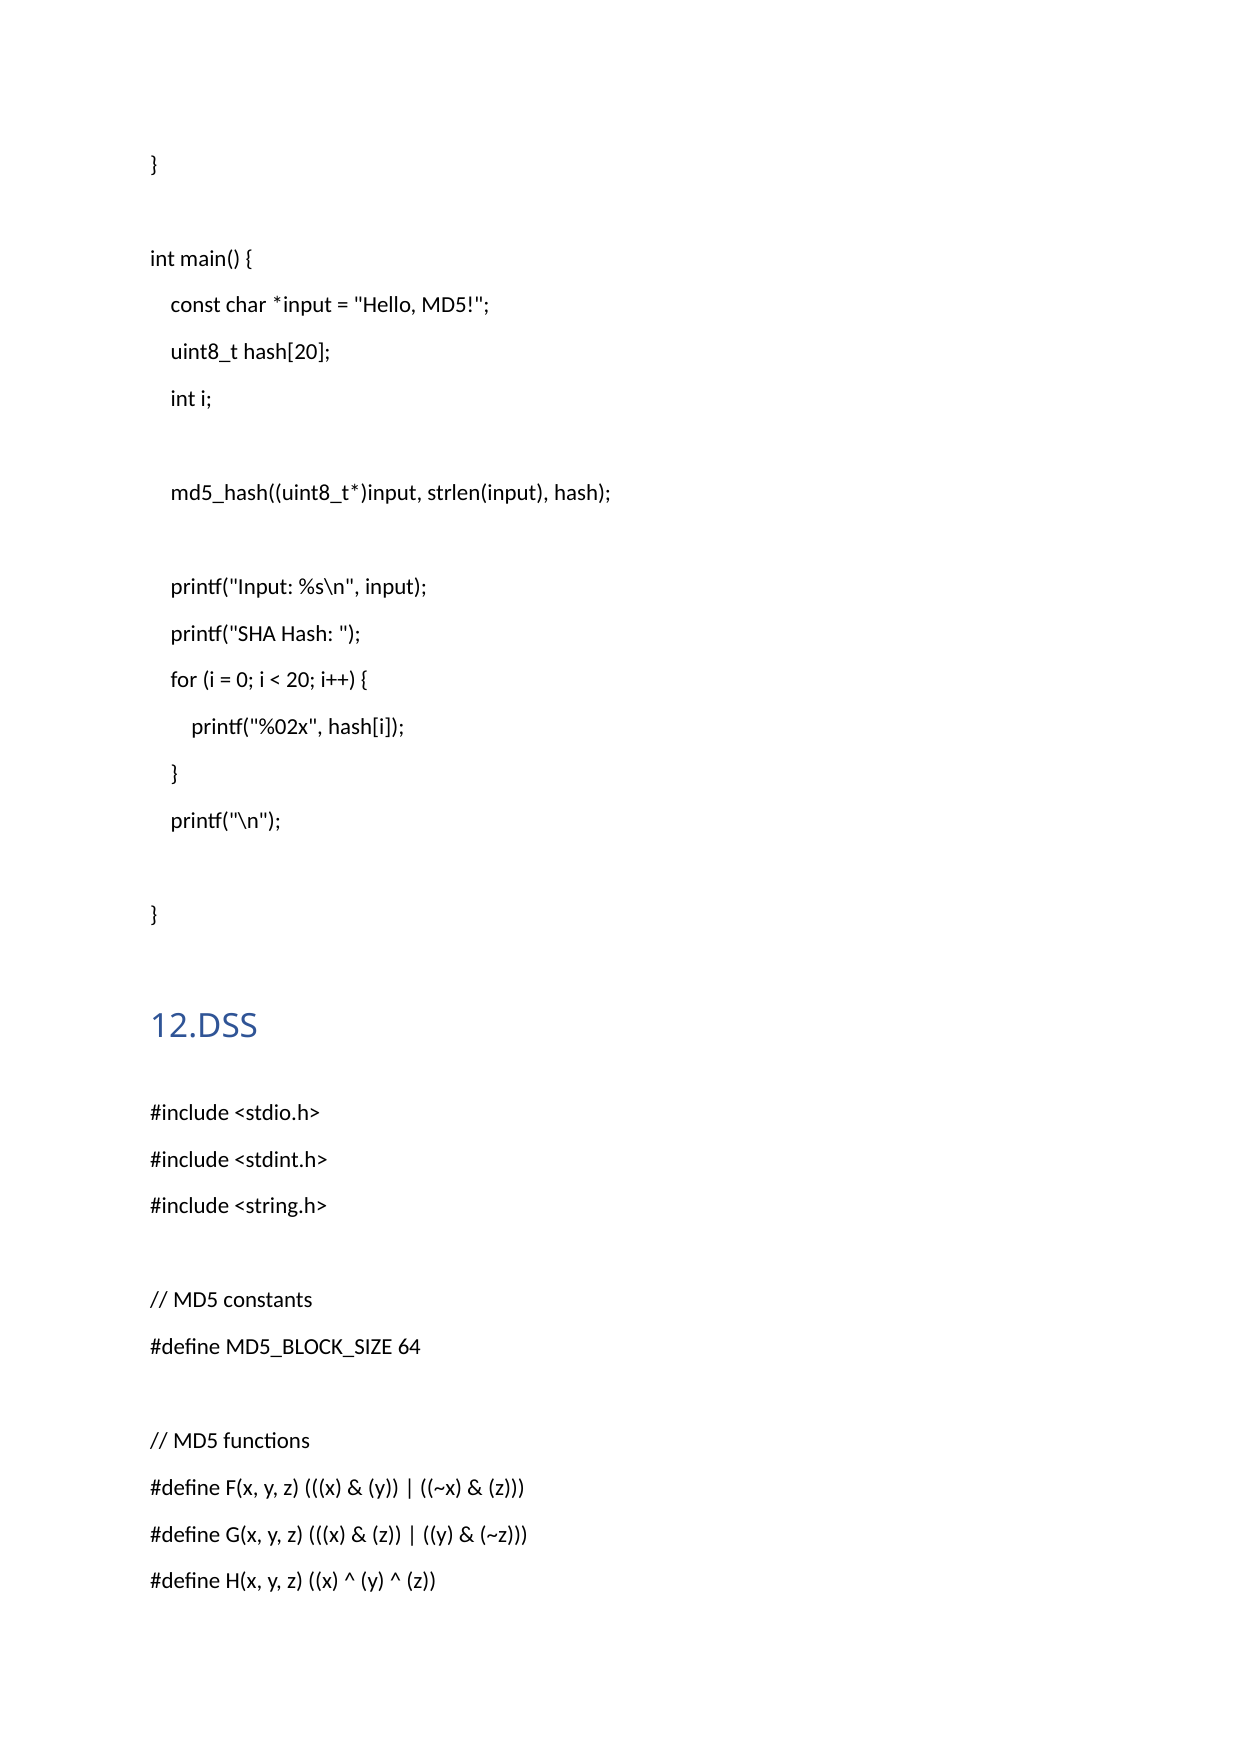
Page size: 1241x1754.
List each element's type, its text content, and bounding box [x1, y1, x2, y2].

text #include <stdint.h> [150, 1145, 1090, 1173]
text printf("\n"); [150, 806, 1090, 834]
text #define G(x, y, z) (((x) & (z)) | ((y) & (~z))) [150, 1520, 1090, 1548]
text const char *input = "Hello, MD5!"; [150, 291, 1090, 319]
text int i; [150, 384, 1090, 412]
text printf("SHA Hash: "); [150, 619, 1090, 647]
text } [150, 150, 1090, 178]
text #define H(x, y, z) ((x) ^ (y) ^ (z)) [150, 1567, 1090, 1595]
text for (i = 0; i < 20; i++) { [150, 666, 1090, 694]
text uint8_t hash[20]; [150, 337, 1090, 366]
subtitle 12.DSS [150, 1002, 1090, 1047]
text #include <stdio.h> [150, 1098, 1090, 1126]
text } [150, 759, 1090, 787]
text // MD5 functions [150, 1426, 1090, 1454]
text printf("%02x", hash[i]); [150, 712, 1090, 741]
text #define MD5_BLOCK_SIZE 64 [150, 1332, 1090, 1360]
text md5_hash((uint8_t*)input, strlen(input), hash); [150, 478, 1090, 506]
text #include <string.h> [150, 1192, 1090, 1220]
text printf("Input: %s\n", input); [150, 572, 1090, 600]
text // MD5 constants [150, 1285, 1090, 1313]
text } [150, 900, 1090, 928]
text #define F(x, y, z) (((x) & (y)) | ((~x) & (z))) [150, 1473, 1090, 1501]
text int main() { [150, 244, 1090, 272]
